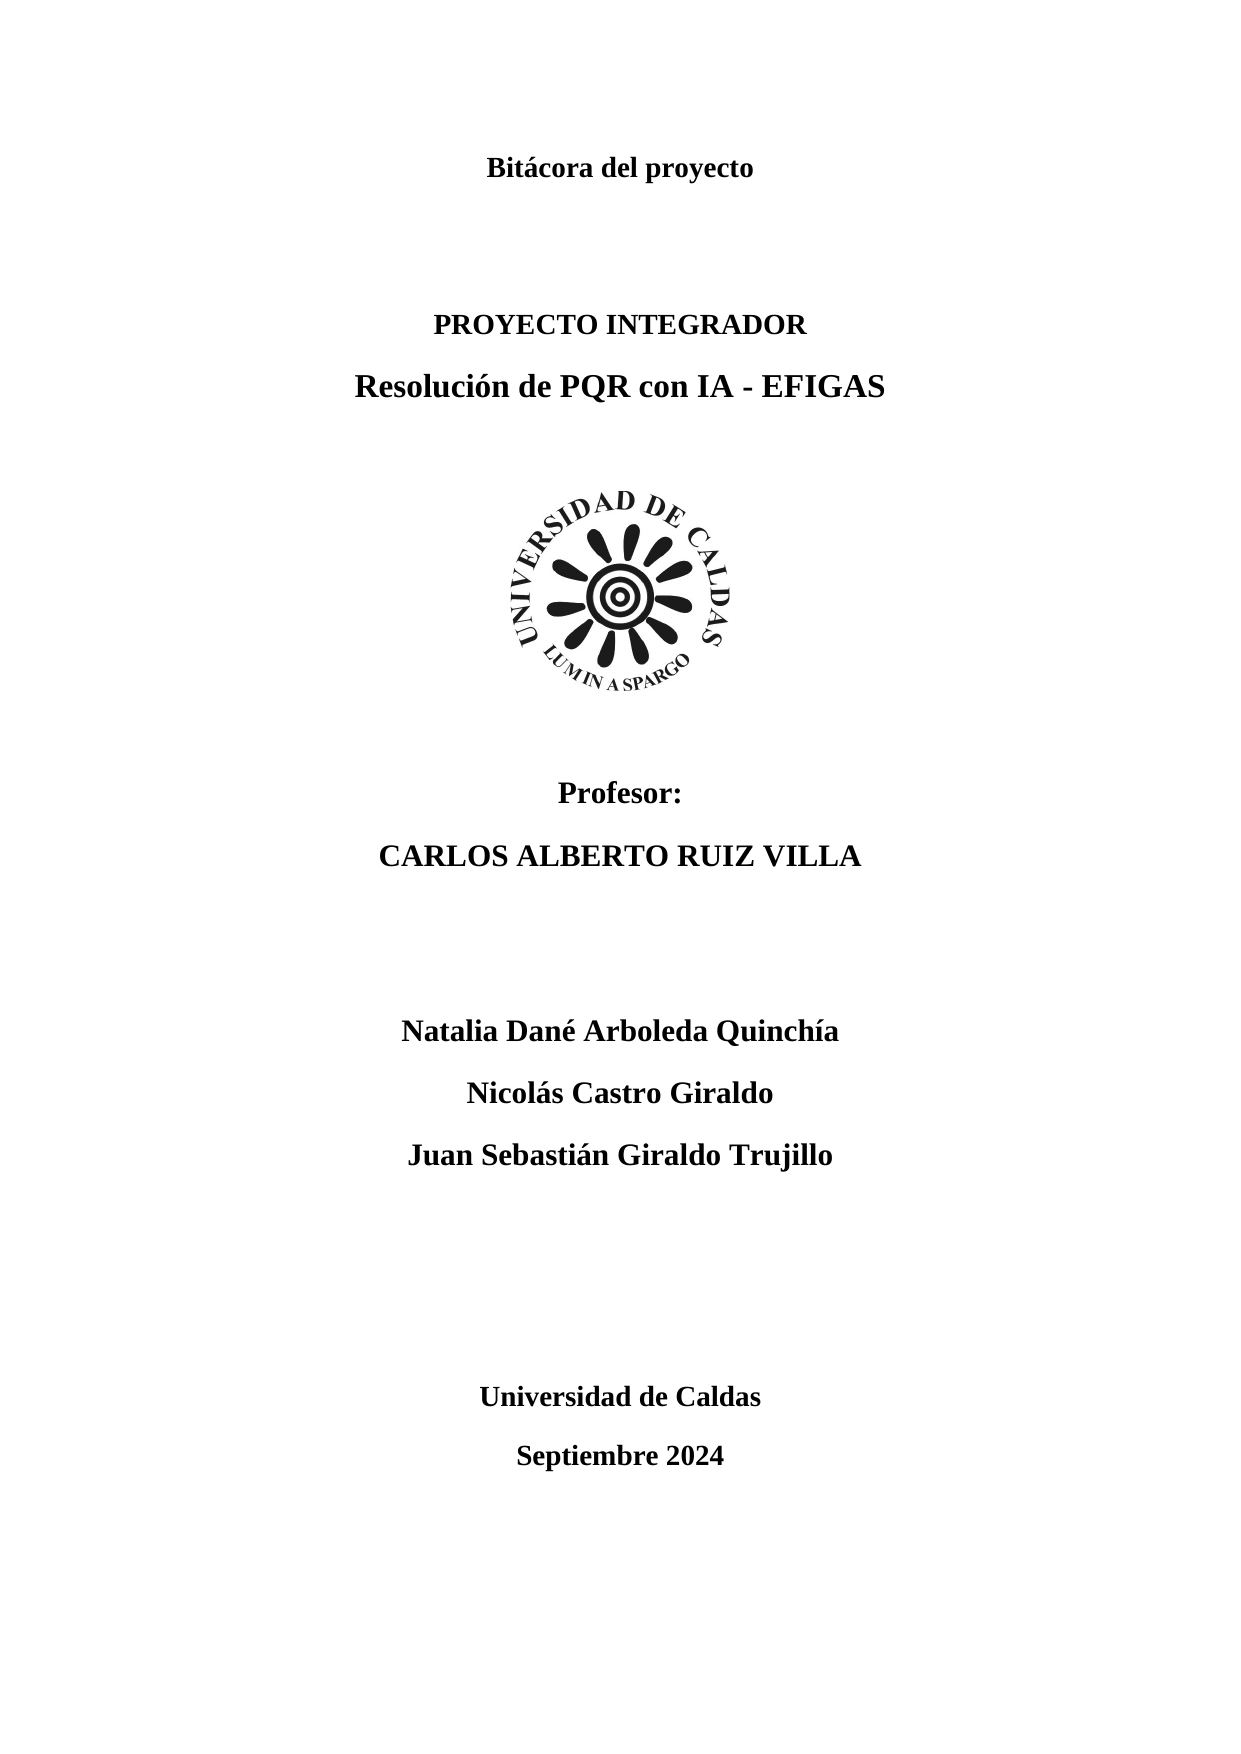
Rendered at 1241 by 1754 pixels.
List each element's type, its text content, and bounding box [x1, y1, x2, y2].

text CARLOS ALBERTO RUIZ VILLA [150, 837, 1090, 873]
text Universidad de Caldas [150, 1379, 1090, 1413]
text Juan Sebastián Giraldo Trujillo [150, 1136, 1090, 1172]
picture [510, 491, 730, 691]
text PROYECTO INTEGRADOR [150, 307, 1090, 341]
text Septiembre 2024 [150, 1438, 1090, 1472]
text Resolución de PQR con IA - EFIGAS [150, 367, 1090, 405]
text Bitácora del proyecto [150, 150, 1090, 183]
text Profesor: [150, 775, 1090, 811]
text Nicolás Castro Giraldo [150, 1074, 1090, 1110]
text Natalia Dané Arboleda Quinchía [150, 1012, 1090, 1048]
